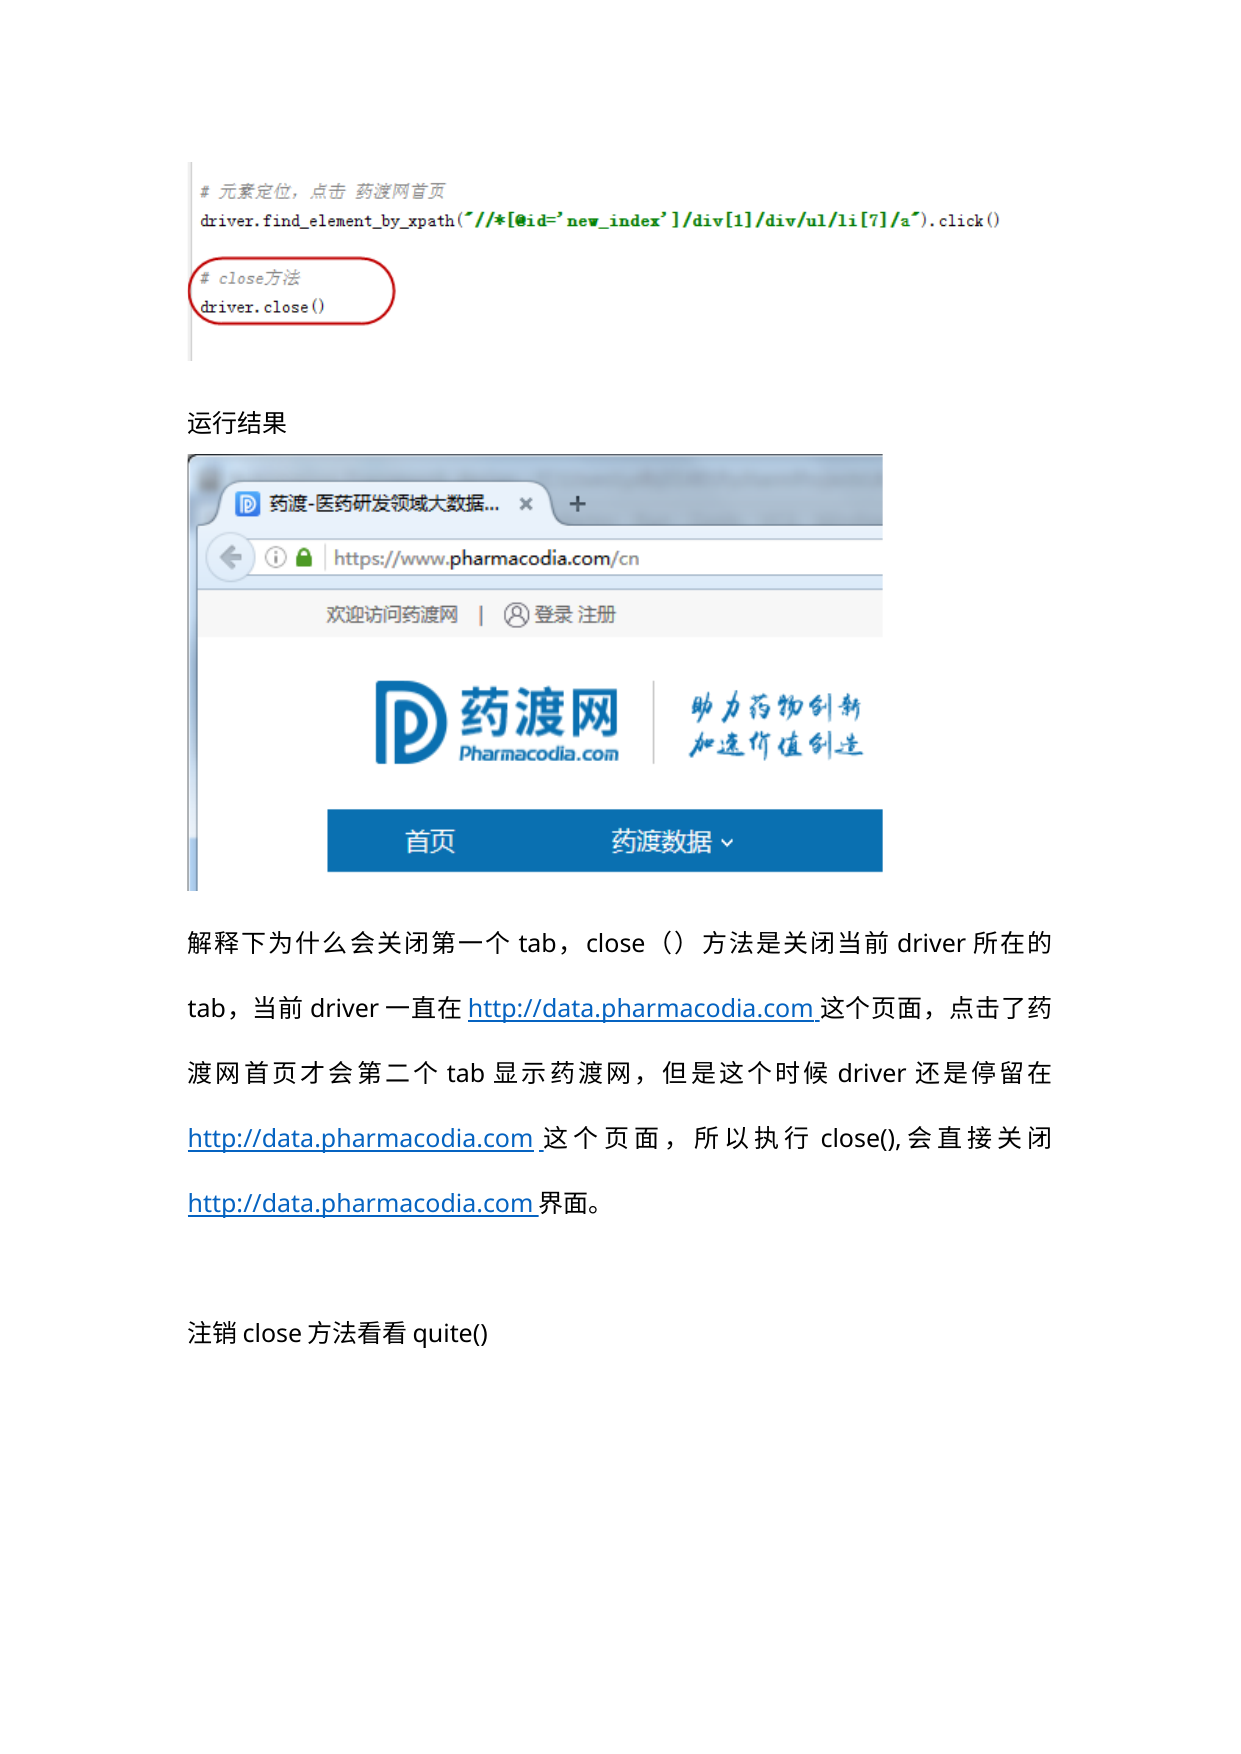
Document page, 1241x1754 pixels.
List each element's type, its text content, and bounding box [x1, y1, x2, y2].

picture [187, 454, 883, 891]
text 运行结果 [187, 389, 1053, 454]
text 解释下为什么会关闭第一个tab，close（）方法是关闭当前driver所在的tab，当前driver一直在http://data.pharmacodia.com这个页面，点击了药渡网首页才会第二个tab显示药渡网，但是这个时候driver还是停留在http://data.pharmacodia.com这个页面，所以执行close(),会直接关闭http://data.pharmacodia.com界面。 [187, 909, 1053, 1234]
text 注销close方法看看quite() [187, 1299, 1053, 1364]
picture [187, 162, 1053, 361]
